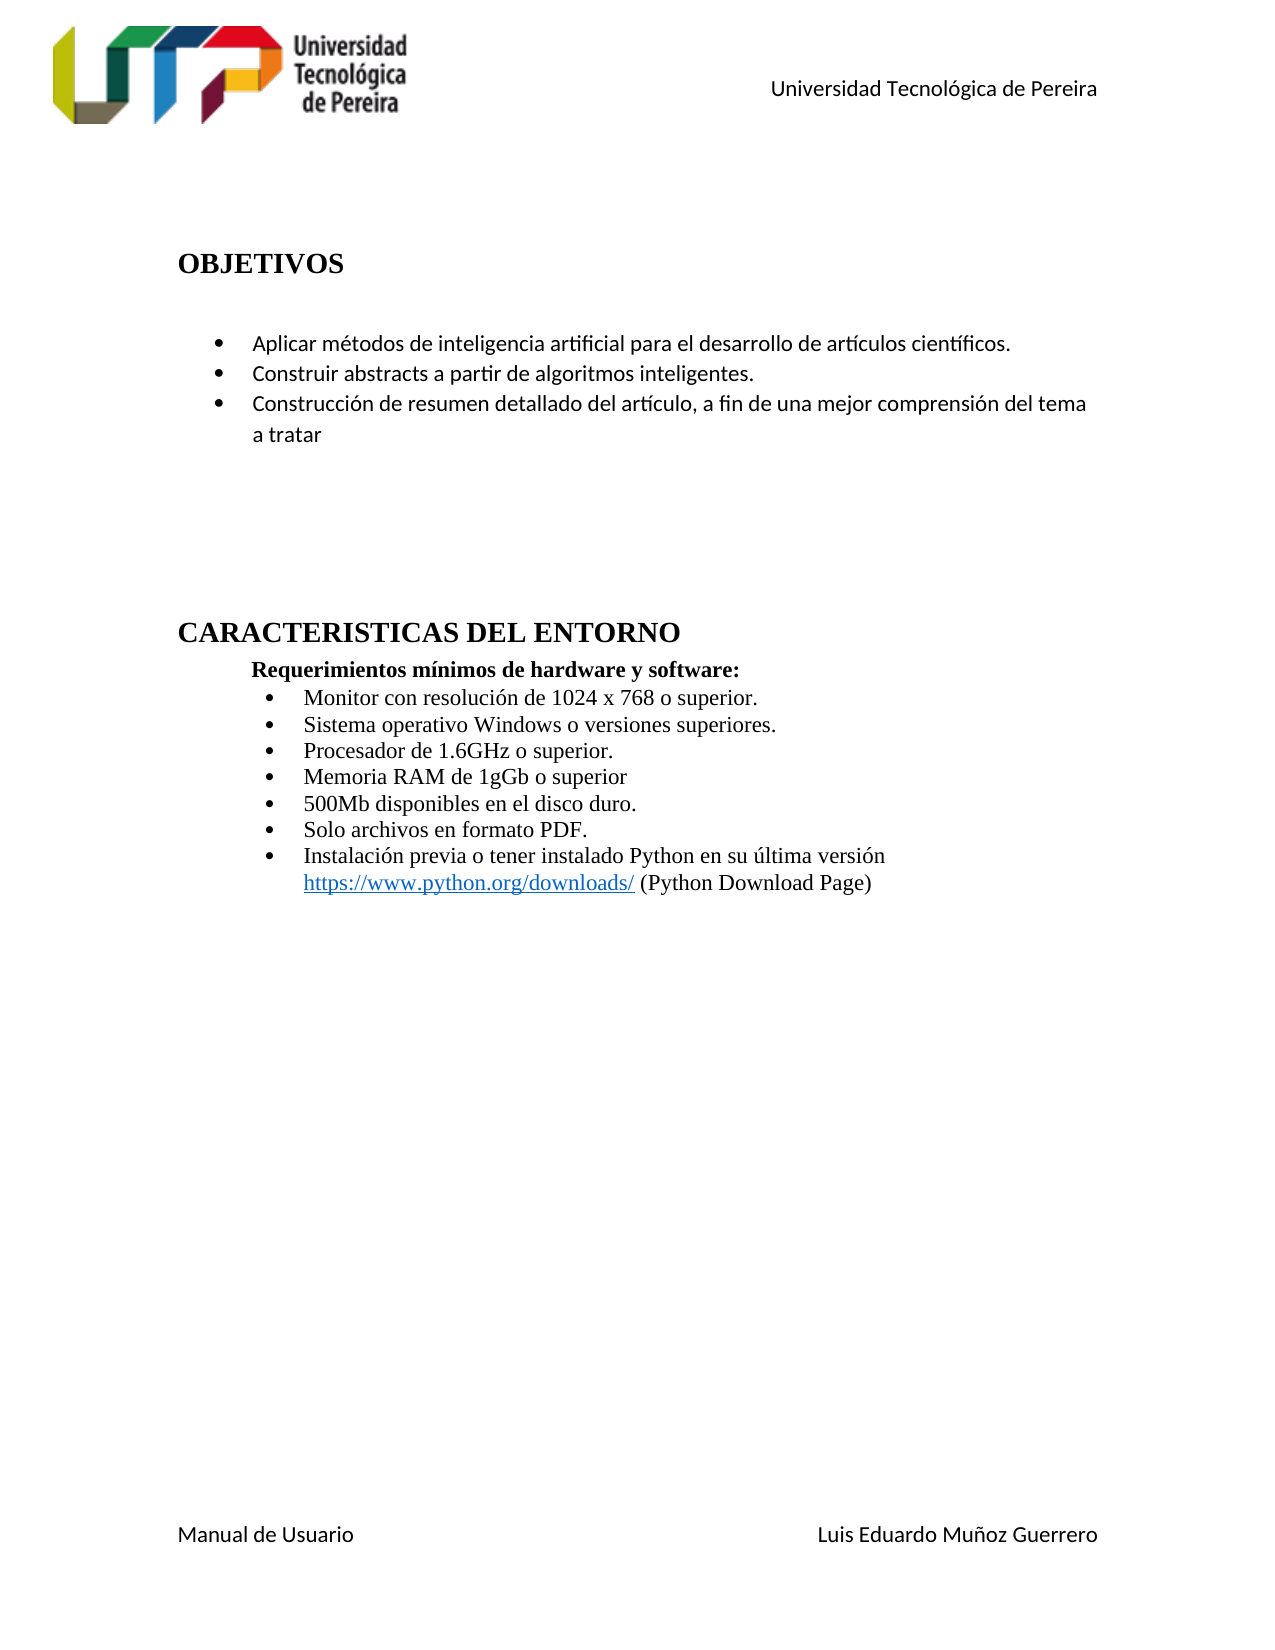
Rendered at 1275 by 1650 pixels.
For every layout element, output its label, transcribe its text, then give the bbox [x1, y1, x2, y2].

subtitle OBJETIVOS [177, 246, 1098, 280]
text https://www.python.org/downloads/ (Python Download Page) [303, 869, 1098, 895]
list Monitor con resolución de 1024 x 768 o superior. [266, 684, 1098, 711]
picture [53, 26, 407, 124]
list Aplicar métodos de inteligencia artificial para el desarrollo de artículos científicos. [215, 329, 1098, 357]
list Construcción de resumen detallado del artículo, a fin de una mejor comprensión del tema a tratar [215, 389, 1098, 448]
subtitle CARACTERISTICAS DEL ENTORNO [177, 616, 1098, 649]
list 500Mb disponibles en el disco duro. [266, 790, 1098, 816]
list Sistema operativo Windows o versiones superiores. [266, 711, 1098, 737]
list Construir abstracts a partir de algoritmos inteligentes. [215, 359, 1098, 387]
list Procesador de 1.6GHz o superior. [266, 737, 1098, 763]
subtitle Requerimientos mínimos de hardware y software: [251, 656, 1098, 682]
list Solo archivos en formato PDF. [266, 816, 1098, 842]
list Memoria RAM de 1gGb o superior [266, 763, 1098, 790]
list Instalación previa o tener instalado Python en su última versión [266, 842, 1098, 869]
